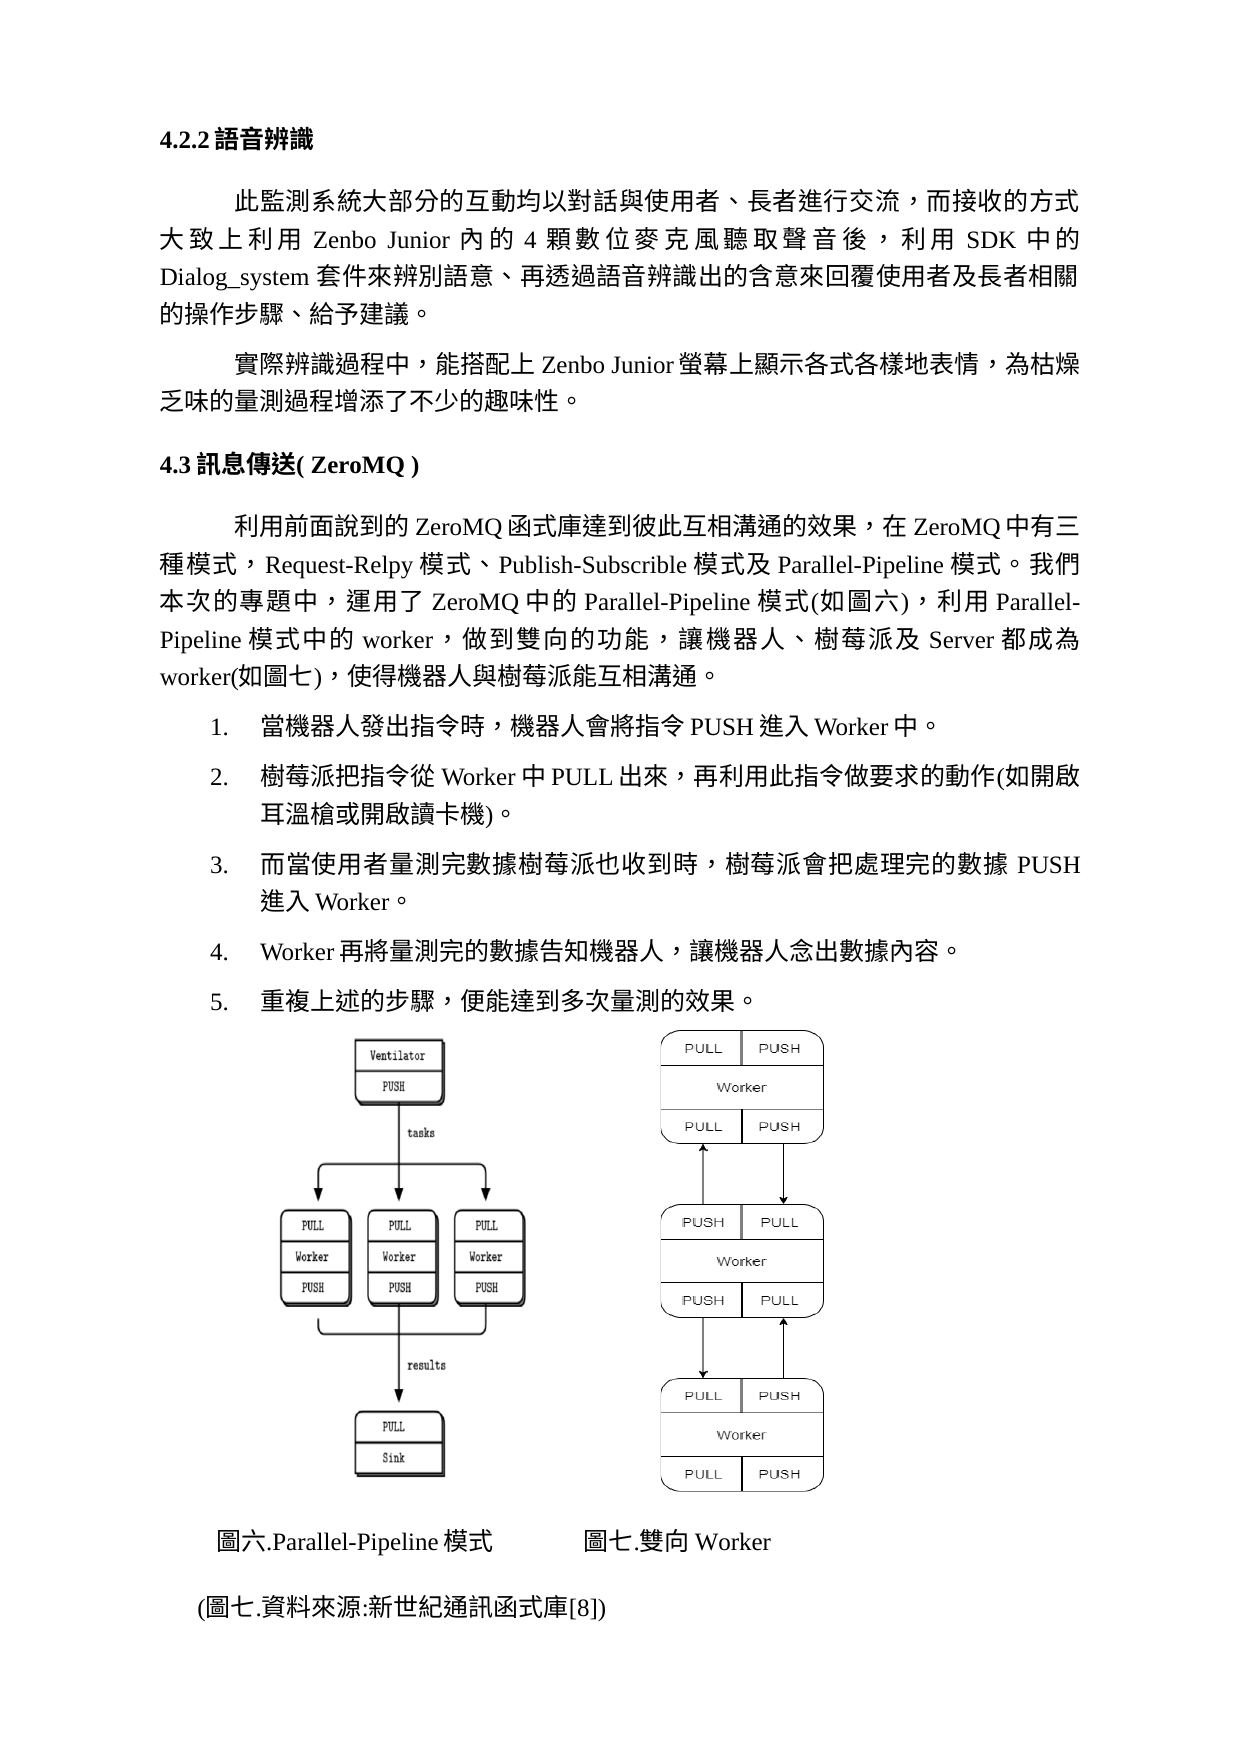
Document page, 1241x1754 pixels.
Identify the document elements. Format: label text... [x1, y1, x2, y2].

list Worker再將量測完的數據告知機器人，讓機器人念出數據內容。 [210, 931, 1081, 968]
list 而當使用者量測完數據樹莓派也收到時，樹莓派會把處理完的數據PUSH進入Worker。 [210, 843, 1081, 918]
list 當機器人發出指令時，機器人會將指令PUSH進入Worker中。 [210, 706, 1081, 743]
list 樹莓派把指令從Worker中PULL出來，再利用此指令做要求的動作(如開啟耳溫槍或開啟讀卡機)。 [210, 756, 1081, 831]
text (圖七.資料來源:新世紀通訊函式庫[8]) [159, 1583, 1081, 1625]
text 圖六.Parallel-Pipeline模式 圖七.雙向Worker [159, 1517, 1081, 1558]
picture [197, 1031, 580, 1492]
text 實際辨識過程中，能搭配上Zenbo Junior螢幕上顯示各式各樣地表情，為枯燥乏味的量測過程增添了不少的趣味性。 [159, 343, 1081, 418]
text 利用前面說到的ZeroMQ函式庫達到彼此互相溝通的效果，在ZeroMQ中有三種模式，Request-Relpy模式、Publish-Subscrible模式及Parallel-Pipeline模式。我們本次的專題中，運用了ZeroMQ中的Parallel-Pipeline模式(如圖六)，利用Parallel-Pipeline模式中的worker，做到雙向的功能，讓機器人、樹莓派及Server都成為worker(如圖七)，使得機器人與樹莓派能互相溝通。 [159, 506, 1081, 693]
subtitle 4.3訊息傳送( ZeroMQ ) [159, 443, 1081, 481]
picture [660, 1030, 826, 1492]
text 此監測系統大部分的互動均以對話與使用者、長者進行交流，而接收的方式大致上利用Zenbo Junior內的4顆數位麥克風聽取聲音後，利用SDK中的Dialog_system 套件來辨別語意、再透過語音辨識出的含意來回覆使用者及長者相關的操作步驟、給予建議。 [159, 181, 1081, 331]
subtitle 4.2.2語音辨識 [159, 118, 1081, 156]
list 重複上述的步驟，便能達到多次量測的效果。 [210, 981, 1081, 1018]
